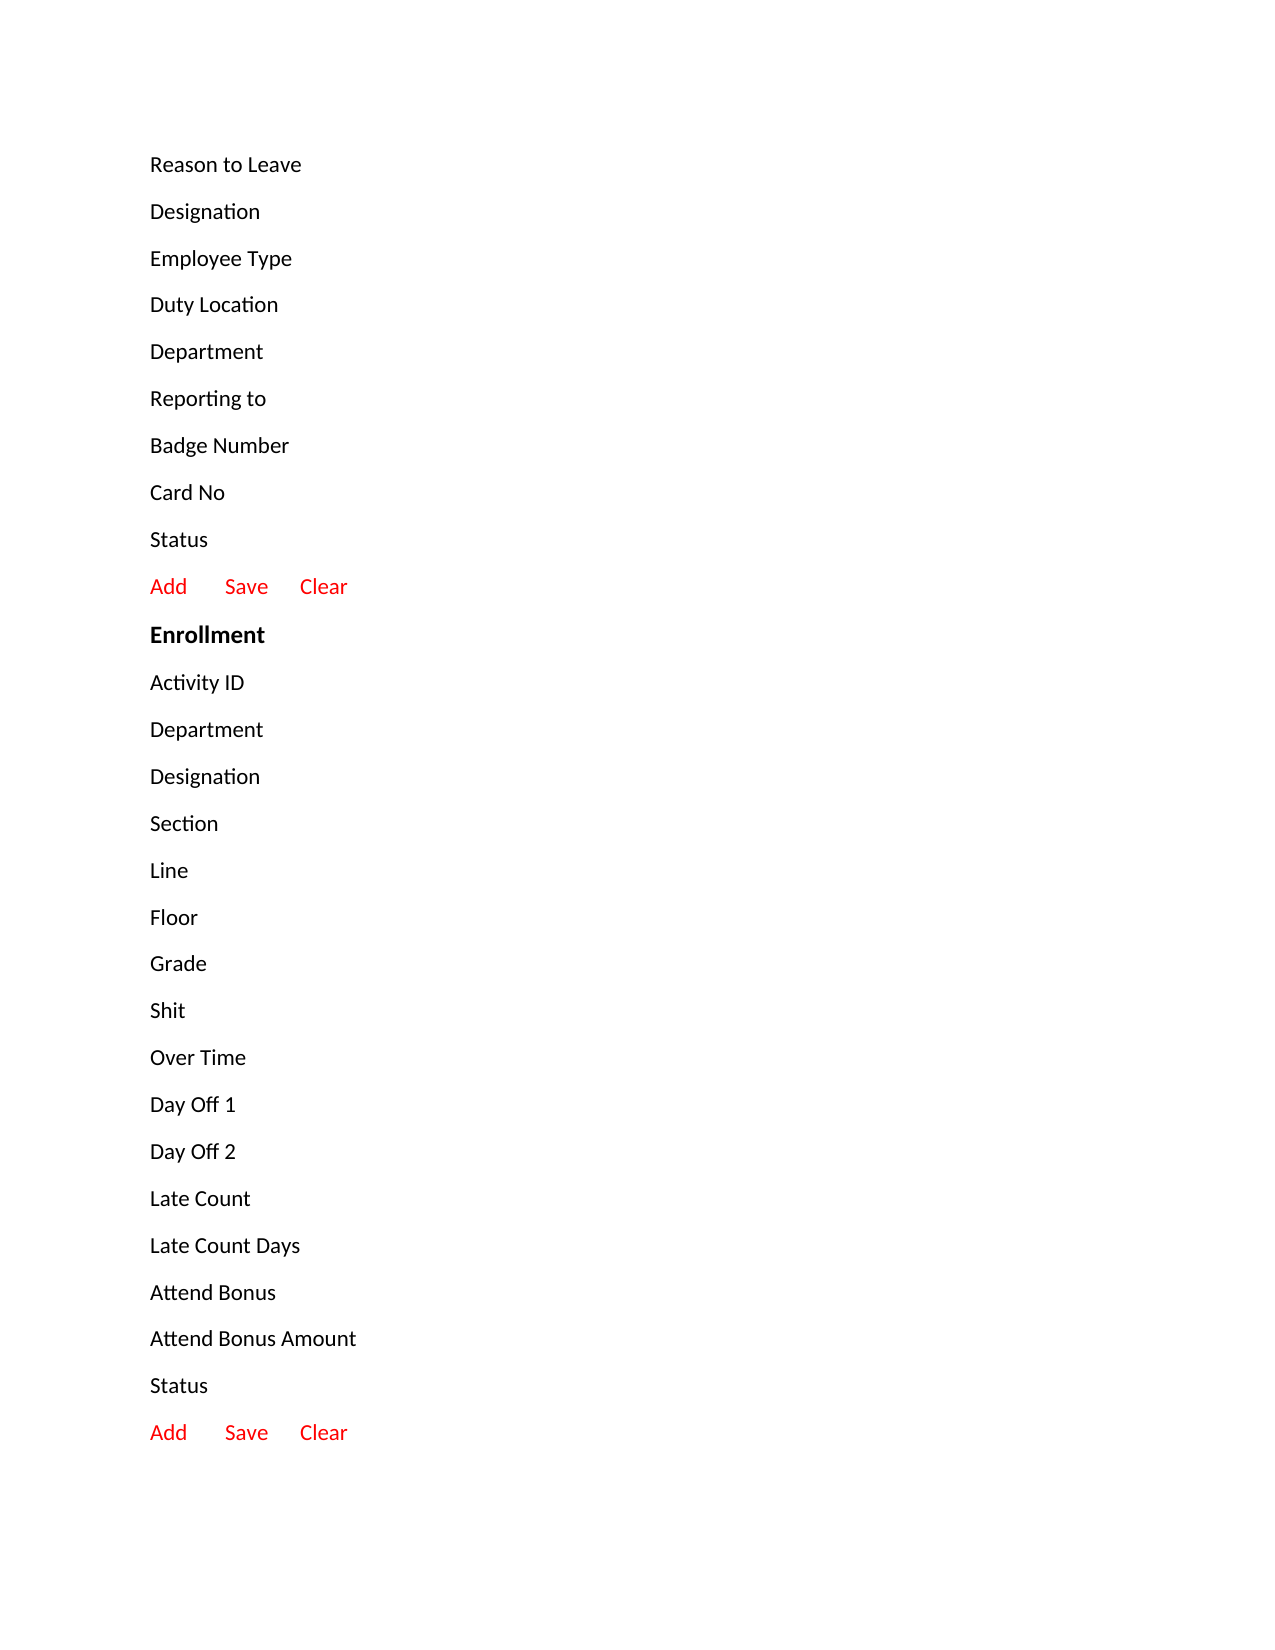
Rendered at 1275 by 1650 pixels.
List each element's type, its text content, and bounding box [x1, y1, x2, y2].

text Duty Location [150, 291, 1125, 319]
text Shit [150, 996, 1125, 1024]
text Line [150, 856, 1125, 884]
text Reason to Leave [150, 150, 1125, 178]
text Badge Number [150, 431, 1125, 459]
text Late Count Days [150, 1231, 1125, 1259]
text Activity ID [150, 668, 1125, 696]
text Attend Bonus [150, 1278, 1125, 1306]
text Attend Bonus Amount [150, 1324, 1125, 1353]
text Add Save Clear [150, 1418, 1125, 1446]
text Employee Type [150, 244, 1125, 272]
text Section [150, 809, 1125, 837]
text Floor [150, 903, 1125, 931]
text Status [150, 525, 1125, 553]
text Grade [150, 949, 1125, 978]
text Enrollment [150, 619, 1125, 649]
text Day Off 2 [150, 1137, 1125, 1165]
text Over Time [150, 1043, 1125, 1071]
text Day Off 1 [150, 1090, 1125, 1118]
text Late Count [150, 1184, 1125, 1212]
text Status [150, 1371, 1125, 1399]
text Department [150, 337, 1125, 366]
text Designation [150, 197, 1125, 225]
text Reporting to [150, 384, 1125, 412]
text Department [150, 715, 1125, 743]
text Designation [150, 762, 1125, 790]
text Card No [150, 478, 1125, 506]
text Add Save Clear [150, 572, 1125, 600]
